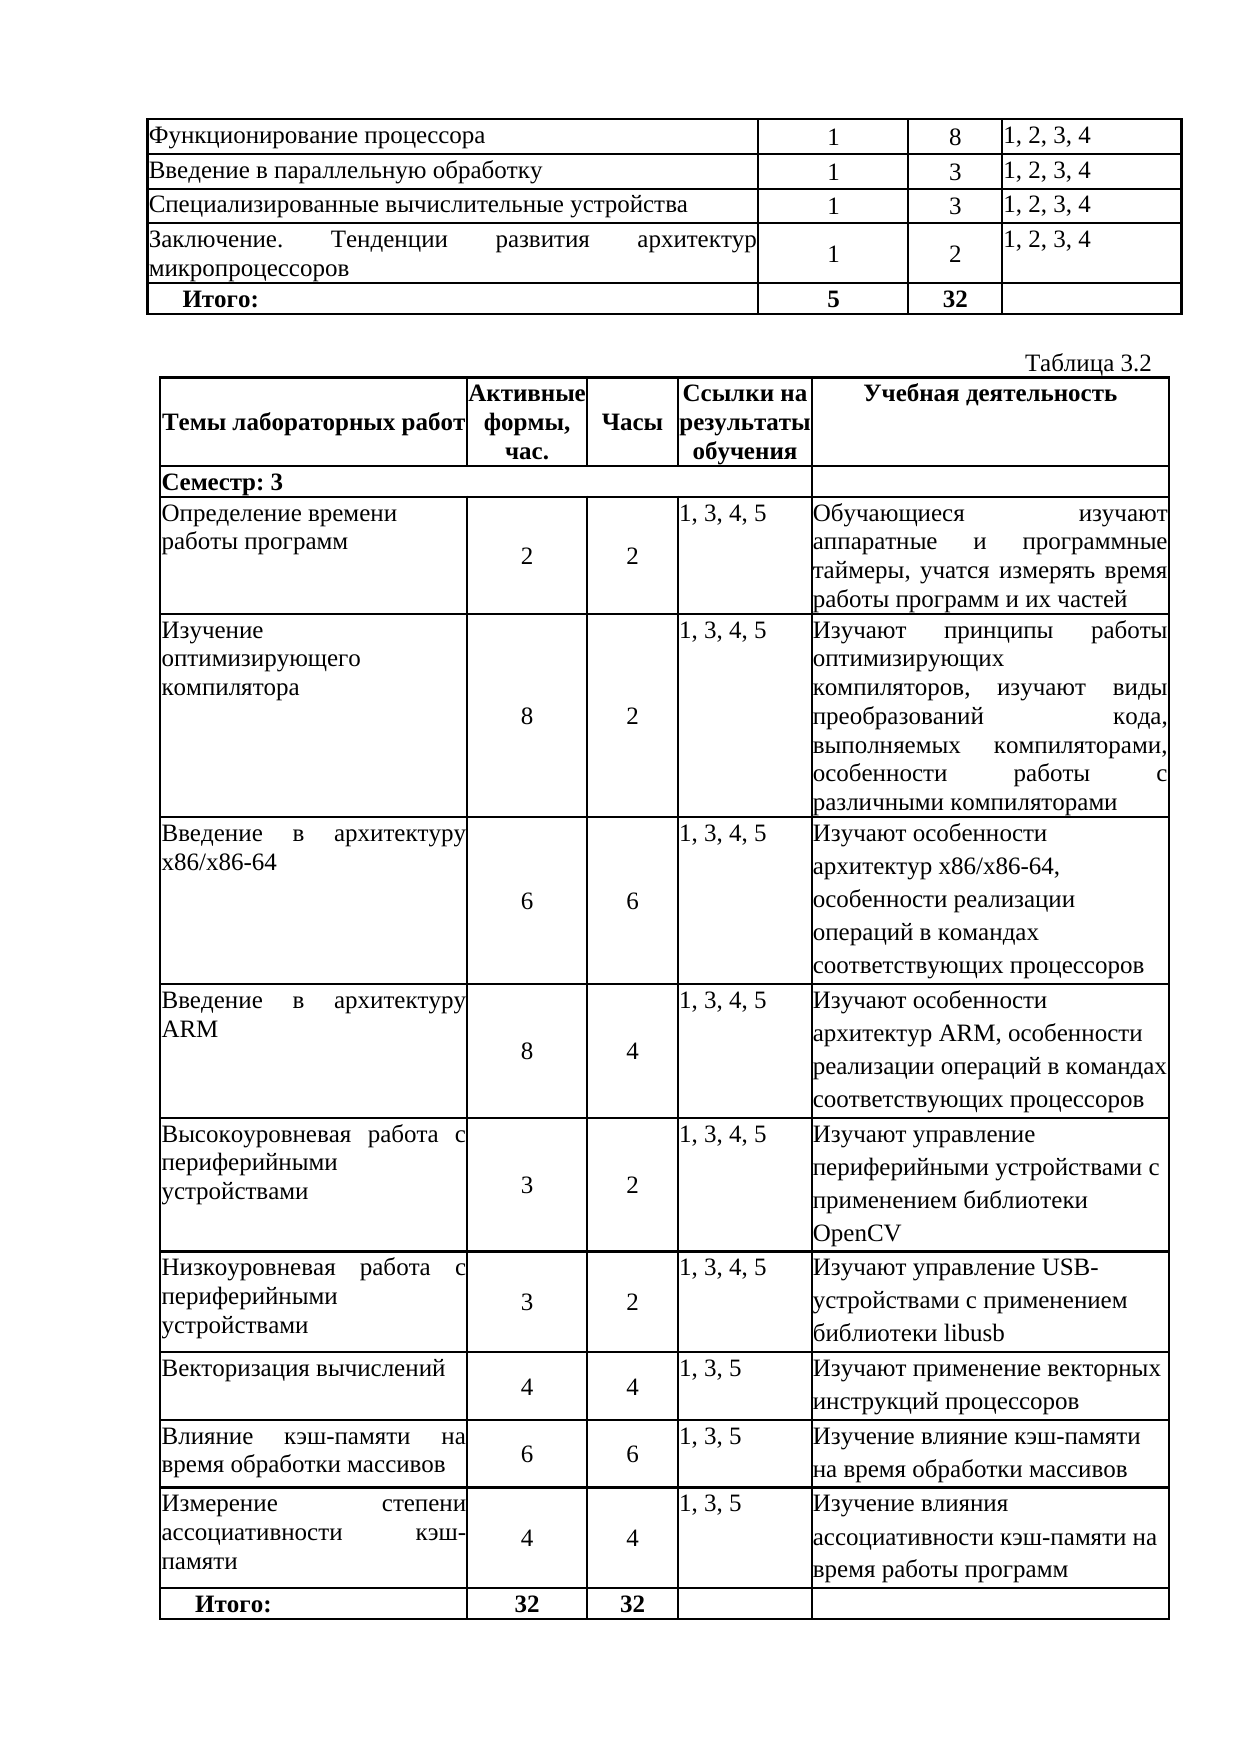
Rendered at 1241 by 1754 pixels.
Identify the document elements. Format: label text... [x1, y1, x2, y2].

table_cell Итого: [149, 284, 757, 313]
table_cell 3 [909, 155, 1001, 187]
table_cell Высокоуровневая работа с периферийными устройствами [161, 1119, 466, 1250]
table_cell Изучение влияние кэш-памяти на время обработки массивов [813, 1421, 1168, 1486]
table_cell 2 [588, 1119, 677, 1250]
table_cell 1 [759, 190, 907, 222]
table_cell 1, 3, 4, 5 [679, 1253, 811, 1351]
table_cell 1 [759, 224, 907, 282]
table_cell 2 [588, 498, 677, 613]
table_cell 32 [588, 1589, 677, 1618]
table_cell Введение в архитектуру ARM [161, 985, 466, 1117]
table_cell 5 [759, 284, 907, 313]
table_cell 1, 3, 4, 5 [679, 498, 811, 613]
table_cell Измерение степени ассоциативности кэш-памяти [161, 1489, 466, 1587]
table_cell 3 [468, 1253, 586, 1351]
table_cell Изучают особенности архитектур x86/x86-64, особенности реализации операций в командах соответствующих процессоров [813, 818, 1168, 983]
table_cell Изучают особенности архитектур ARM, особенности реализации операций в командах соответствующих процессоров [813, 985, 1168, 1117]
table_cell [813, 1589, 1168, 1618]
table_cell Функционирование процессора [149, 120, 757, 153]
table_cell Итого: [161, 1589, 466, 1618]
table_header Ссылки на результаты обучения [679, 379, 811, 465]
table_cell 2 [909, 224, 1001, 282]
table_cell Векторизация вычислений [161, 1353, 466, 1419]
table_header Учебная деятельность [813, 379, 1168, 465]
table_header Часы [588, 379, 677, 465]
table_cell 6 [588, 818, 677, 983]
table_cell 4 [588, 1353, 677, 1419]
table_cell 3 [468, 1119, 586, 1250]
table_cell 4 [588, 1489, 677, 1587]
table_cell Семестр: 3 [161, 467, 811, 496]
table_cell 8 [468, 615, 586, 816]
table_cell Изучение влияния ассоциативности кэш-памяти на время работы программ [813, 1489, 1168, 1587]
table_cell 1, 3, 4, 5 [679, 1119, 811, 1250]
table_cell 1, 3, 5 [679, 1421, 811, 1486]
table_cell Заключение. Тенденции развития архитектур микропроцессоров [149, 224, 757, 282]
table_cell Изучают управление периферийными устройствами с применением библиотеки OpenCV [813, 1119, 1168, 1250]
table_cell 2 [588, 615, 677, 816]
table_cell 1, 3, 5 [679, 1353, 811, 1419]
table_cell Обучающиеся изучают аппаратные и программные таймеры, учатся измерять время работы программ и их частей [813, 498, 1168, 613]
table_cell Определение времени работы программ [161, 498, 466, 613]
table_cell Изучают принципы работы оптимизирующих компиляторов, изучают виды преобразований кода, выполняемых компиляторами, особенности работы с различными компиляторами [813, 615, 1168, 816]
table_cell [679, 1589, 811, 1618]
table_cell 8 [909, 120, 1001, 153]
table_header Темы лабораторных работ [161, 379, 466, 465]
table_cell 1, 3, 4, 5 [679, 818, 811, 983]
table_cell 1, 3, 5 [679, 1489, 811, 1587]
text Таблица 3.2 [177, 348, 1152, 376]
table_cell 6 [588, 1421, 677, 1486]
table_cell 1, 3, 4, 5 [679, 615, 811, 816]
table_cell Изучают управление USB-устройствами с применением библиотеки libusb [813, 1253, 1168, 1351]
table_cell [1003, 284, 1180, 313]
table_cell 1 [759, 155, 907, 187]
table_cell Низкоуровневая работа с периферийными устройствами [161, 1253, 466, 1351]
table_cell Изучение оптимизирующего компилятора [161, 615, 466, 816]
table_cell Изучают применение векторных инструкций процессоров [813, 1353, 1168, 1419]
table_cell Специализированные вычислительные устройства [149, 190, 757, 222]
table_cell 1 [759, 120, 907, 153]
table_cell 1, 2, 3, 4 [1003, 190, 1180, 222]
table_cell 8 [468, 985, 586, 1117]
table_cell 1, 2, 3, 4 [1003, 155, 1180, 187]
table_cell 32 [909, 284, 1001, 313]
table_cell 1, 3, 4, 5 [679, 985, 811, 1117]
table_cell Введение в архитектуру x86/x86-64 [161, 818, 466, 983]
table_cell 2 [588, 1253, 677, 1351]
table_cell 3 [909, 190, 1001, 222]
table_cell 4 [468, 1489, 586, 1587]
table_cell 4 [588, 985, 677, 1117]
table_cell [813, 467, 1168, 496]
table_cell 32 [468, 1589, 586, 1618]
table_cell 1, 2, 3, 4 [1003, 120, 1180, 153]
table_cell Влияние кэш-памяти на время обработки массивов [161, 1421, 466, 1486]
table_header Активные формы, час. [468, 379, 586, 465]
table_cell 2 [468, 498, 586, 613]
table_cell 1, 2, 3, 4 [1003, 224, 1180, 282]
table_cell Введение в параллельную обработку [149, 155, 757, 187]
table_cell 4 [468, 1353, 586, 1419]
table_cell 6 [468, 818, 586, 983]
table_cell 6 [468, 1421, 586, 1486]
